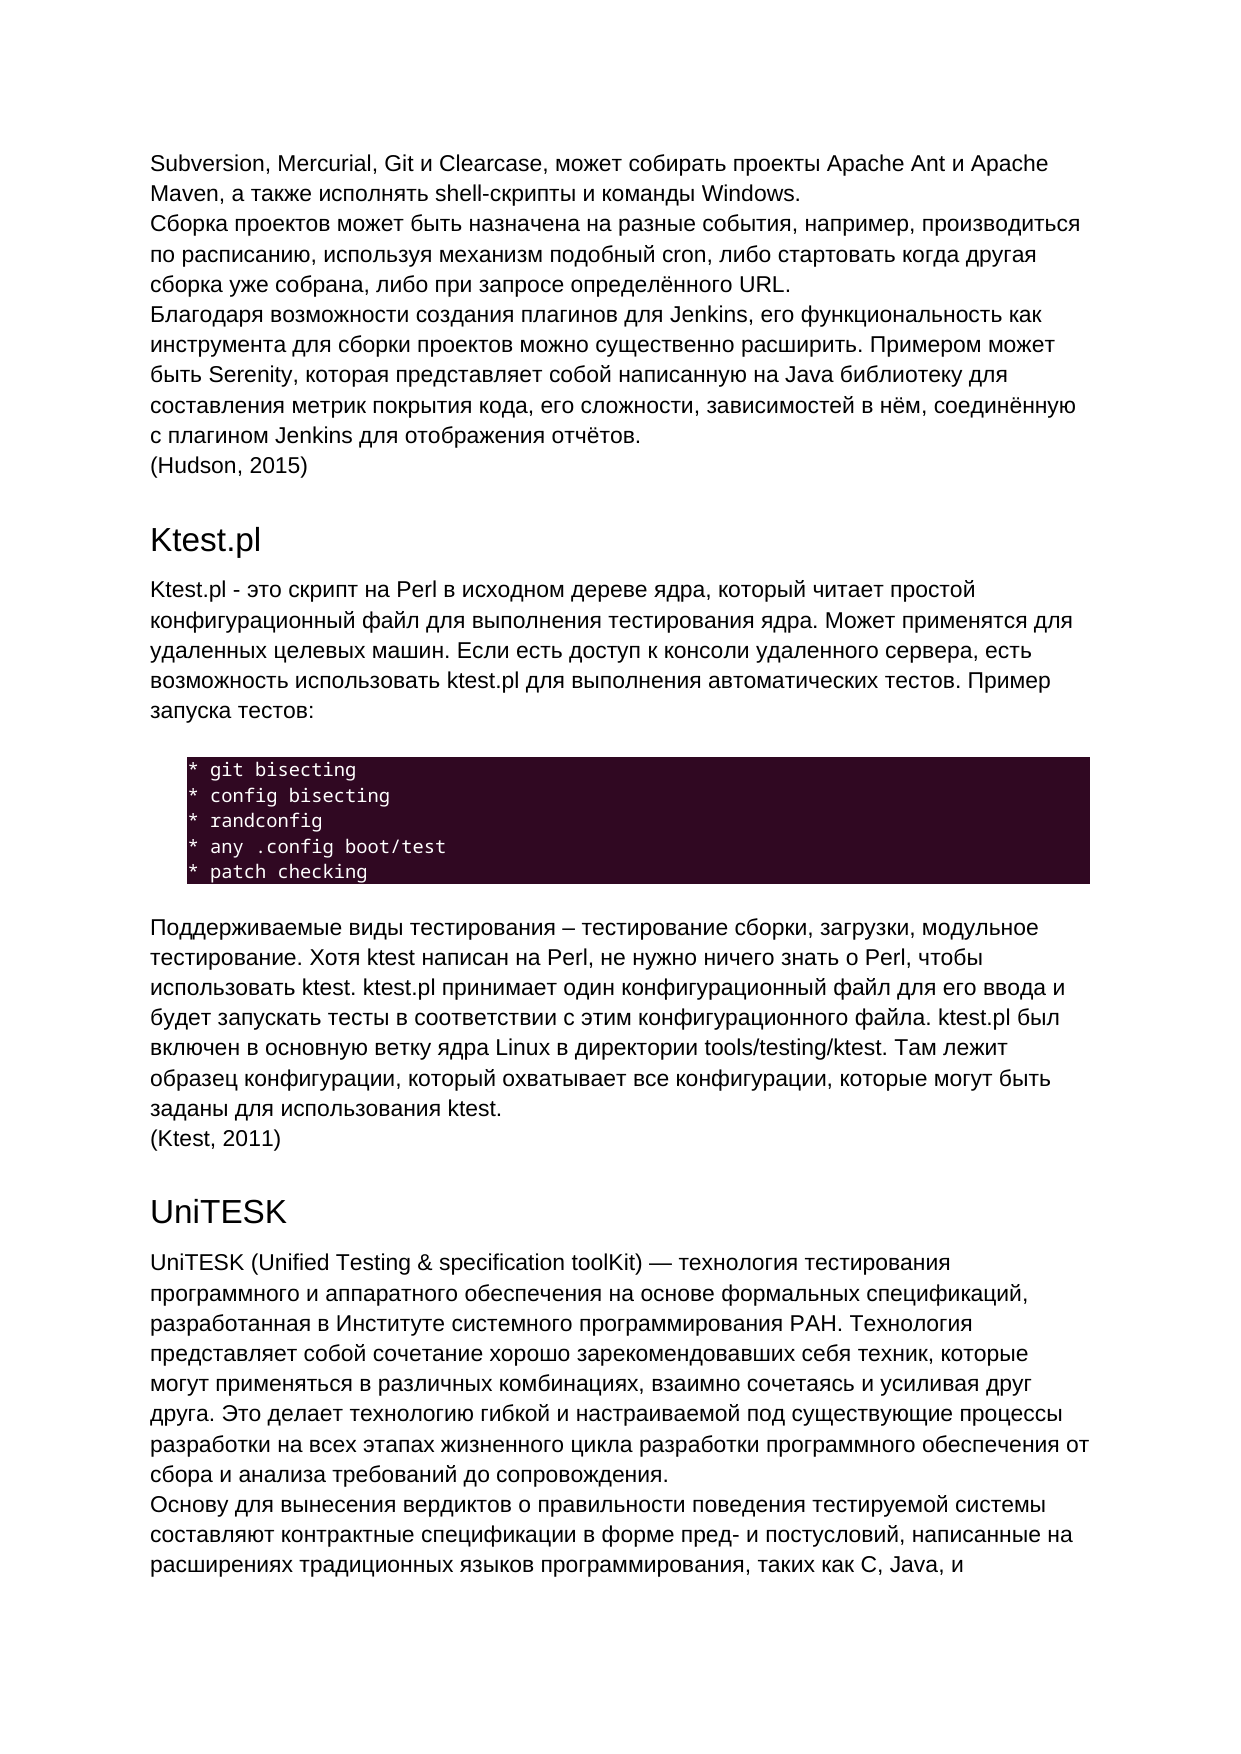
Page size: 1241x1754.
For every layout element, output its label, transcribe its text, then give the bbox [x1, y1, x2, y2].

text Сборка проектов может быть назначена на разные события, например, производиться по расписанию, используя механизм подобный cron, либо стартовать когда другая сборка уже собрана, либо при запросе определённого URL. [150, 210, 1090, 297]
text * randconfig [187, 808, 1090, 833]
text Ktest.pl - это скрипт на Perl в исходном дереве ядра, который читает простой конфигурационный файл для выполнения тестирования ядра. Может применятся для удаленных целевых машин. Если есть доступ к консоли удаленного сервера, есть возможность использовать ktest.pl для выполнения автоматических тестов. Пример запуска тестов: [150, 576, 1090, 724]
text Поддерживаемые виды тестирования – тестирование сборки, загрузки, модульное тестирование. Хотя ktest написан на Perl, не нужно ничего знать о Perl, чтобы использовать ktest. ktest.pl принимает один конфигурационный файл для его ввода и будет запускать тесты в соответствии с этим конфигурационного файла. ktest.pl был включен в основную ветку ядра Linux в директории tools/testing/ktest. Там лежит образец конфигурации, который охватывает все конфигурации, которые могут быть заданы для использования ktest. [150, 913, 1090, 1121]
text * any .config boot/test [187, 833, 1090, 859]
text Благодаря возможности создания плагинов для Jenkins, его функциональность как инструмента для сборки проектов можно существенно расширить. Примером может быть Serenity, которая представляет собой написанную на Java библиотеку для составления метрик покрытия кода, его сложности, зависимостей в нём, соединённую с плагином Jenkins для отображения отчётов. [150, 301, 1090, 448]
text * patch checking [187, 859, 1090, 884]
subtitle Ktest.pl [150, 520, 1090, 558]
text * config bisecting [187, 782, 1090, 808]
text * git bisecting [187, 757, 1090, 782]
subtitle UniTESK [150, 1193, 1090, 1231]
text UniTESK (Unified Testing & specification toolKit) — технология тестирования программного и аппаратного обеспечения на основе формальных спецификаций, разработанная в Институте системного программирования РАН. Технология представляет собой сочетание хорошо зарекомендовавших себя техник, которые могут применяться в различных комбинациях, взаимно сочетаясь и усиливая друг друга. Это делает технологию гибкой и настраиваемой под существующие процессы разработки на всех этапах жизненного цикла разработки программного обеспечения от сбора и анализа требований до сопровождения. [150, 1249, 1090, 1487]
